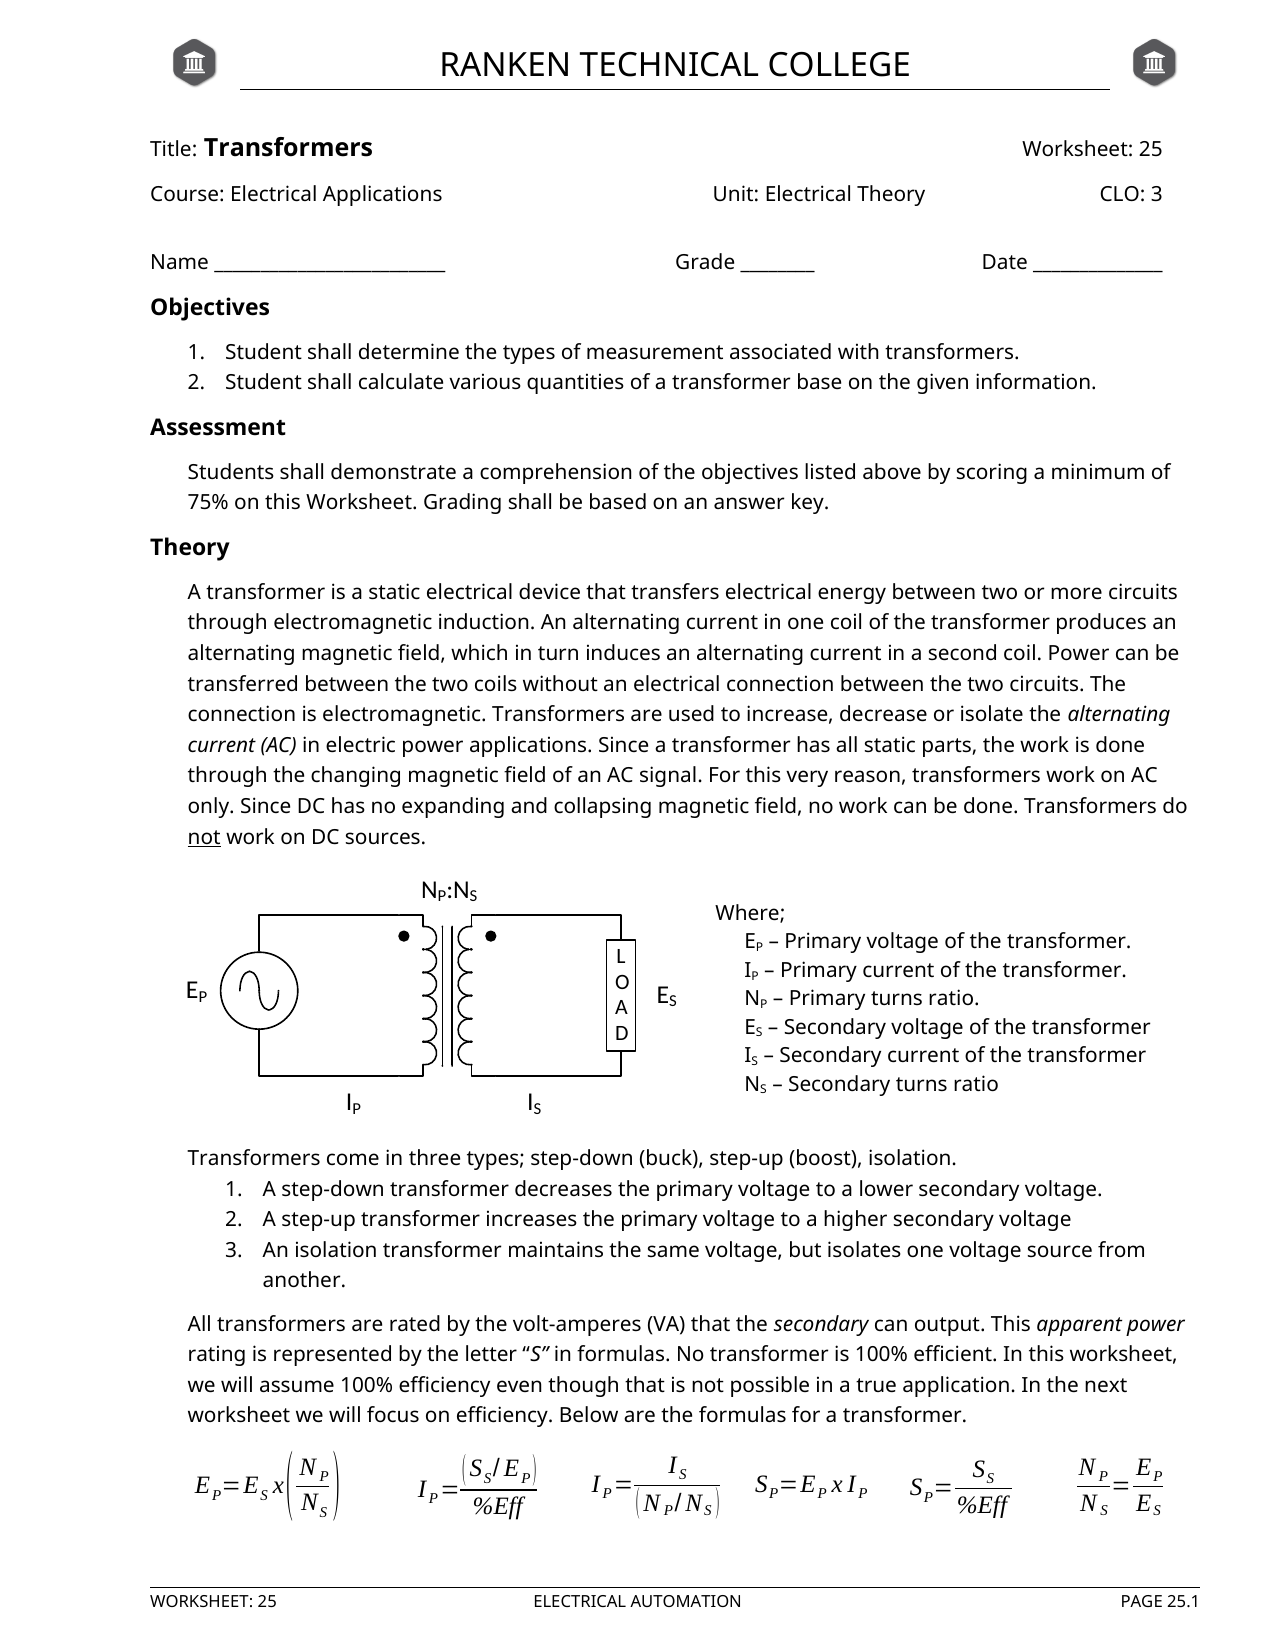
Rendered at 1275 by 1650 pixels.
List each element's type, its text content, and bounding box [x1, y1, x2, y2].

table_header [150, 1444, 384, 1529]
text Objectives [150, 291, 1200, 322]
table_header Where; EP – Primary voltage of the transformer. IP – Primary current of the transformer. NP – Primary turns ratio. ES – Secondary voltage of the transformer IS – Secondary current of the transformer NS – Secondary turns ratio [696, 865, 1200, 1131]
table_header [1040, 1444, 1200, 1529]
text Transformers come in three types; step-down (buck), step-up (boost), isolation. [187, 1143, 1200, 1171]
list Student shall calculate various quantities of a transformer base on the given information. [187, 367, 1200, 396]
table_header [159, 865, 696, 1131]
list An isolation transformer maintains the same voltage, but isolates one voltage source from another. [225, 1235, 1200, 1294]
text A transformer is a static electrical device that transfers electrical energy between two or more circuits through electromagnetic induction. An alternating current in one coil of the transformer produces an alternating magnetic field, which in turn induces an alternating current in a second coil. Power can be transferred between the two coils without an electrical connection between the two circuits. The connection is electromagnetic. Transformers are used to increase, decrease or isolate the alternating current (AC) in electric power applications. Since a transformer has all static parts, the work is done through the changing magnetic field of an AC signal. For this very reason, transformers work on AC only. Since DC has no expanding and collapsing magnetic field, no work can be done. Transformers do not work on DC sources. [187, 577, 1200, 850]
text Title: Transformers Worksheet: 25 [150, 130, 1200, 164]
text All transformers are rated by the volt-amperes (VA) that the secondary can output. This apparent power rating is represented by the letter “S” in formulas. No transformer is 100% efficient. In this worksheet, we will assume 100% efficiency even though that is not possible in a true application. In the next worksheet we will focus on efficiency. Below are the formulas for a transformer. [187, 1309, 1200, 1429]
list Student shall determine the types of measurement associated with transformers. [187, 337, 1200, 365]
picture [1121, 37, 1189, 89]
text Theory [150, 531, 1200, 562]
table_header [384, 1444, 572, 1529]
text Assessment [150, 411, 1200, 442]
text Course: Electrical Applications Unit: Electrical Theory CLO: 3 [150, 179, 1200, 208]
table_header [572, 1444, 740, 1529]
text Name _________________________ Grade ________ Date ______________ [150, 247, 1200, 276]
table_header [881, 1444, 1040, 1529]
list A step-up transformer increases the primary voltage to a higher secondary voltage [225, 1204, 1200, 1233]
list A step-down transformer decreases the primary voltage to a lower secondary voltage. [225, 1174, 1200, 1202]
picture [161, 37, 229, 89]
text Students shall demonstrate a comprehension of the objectives listed above by scoring a minimum of 75% on this Worksheet. Grading shall be based on an answer key. [187, 457, 1200, 516]
table_header [740, 1444, 881, 1529]
